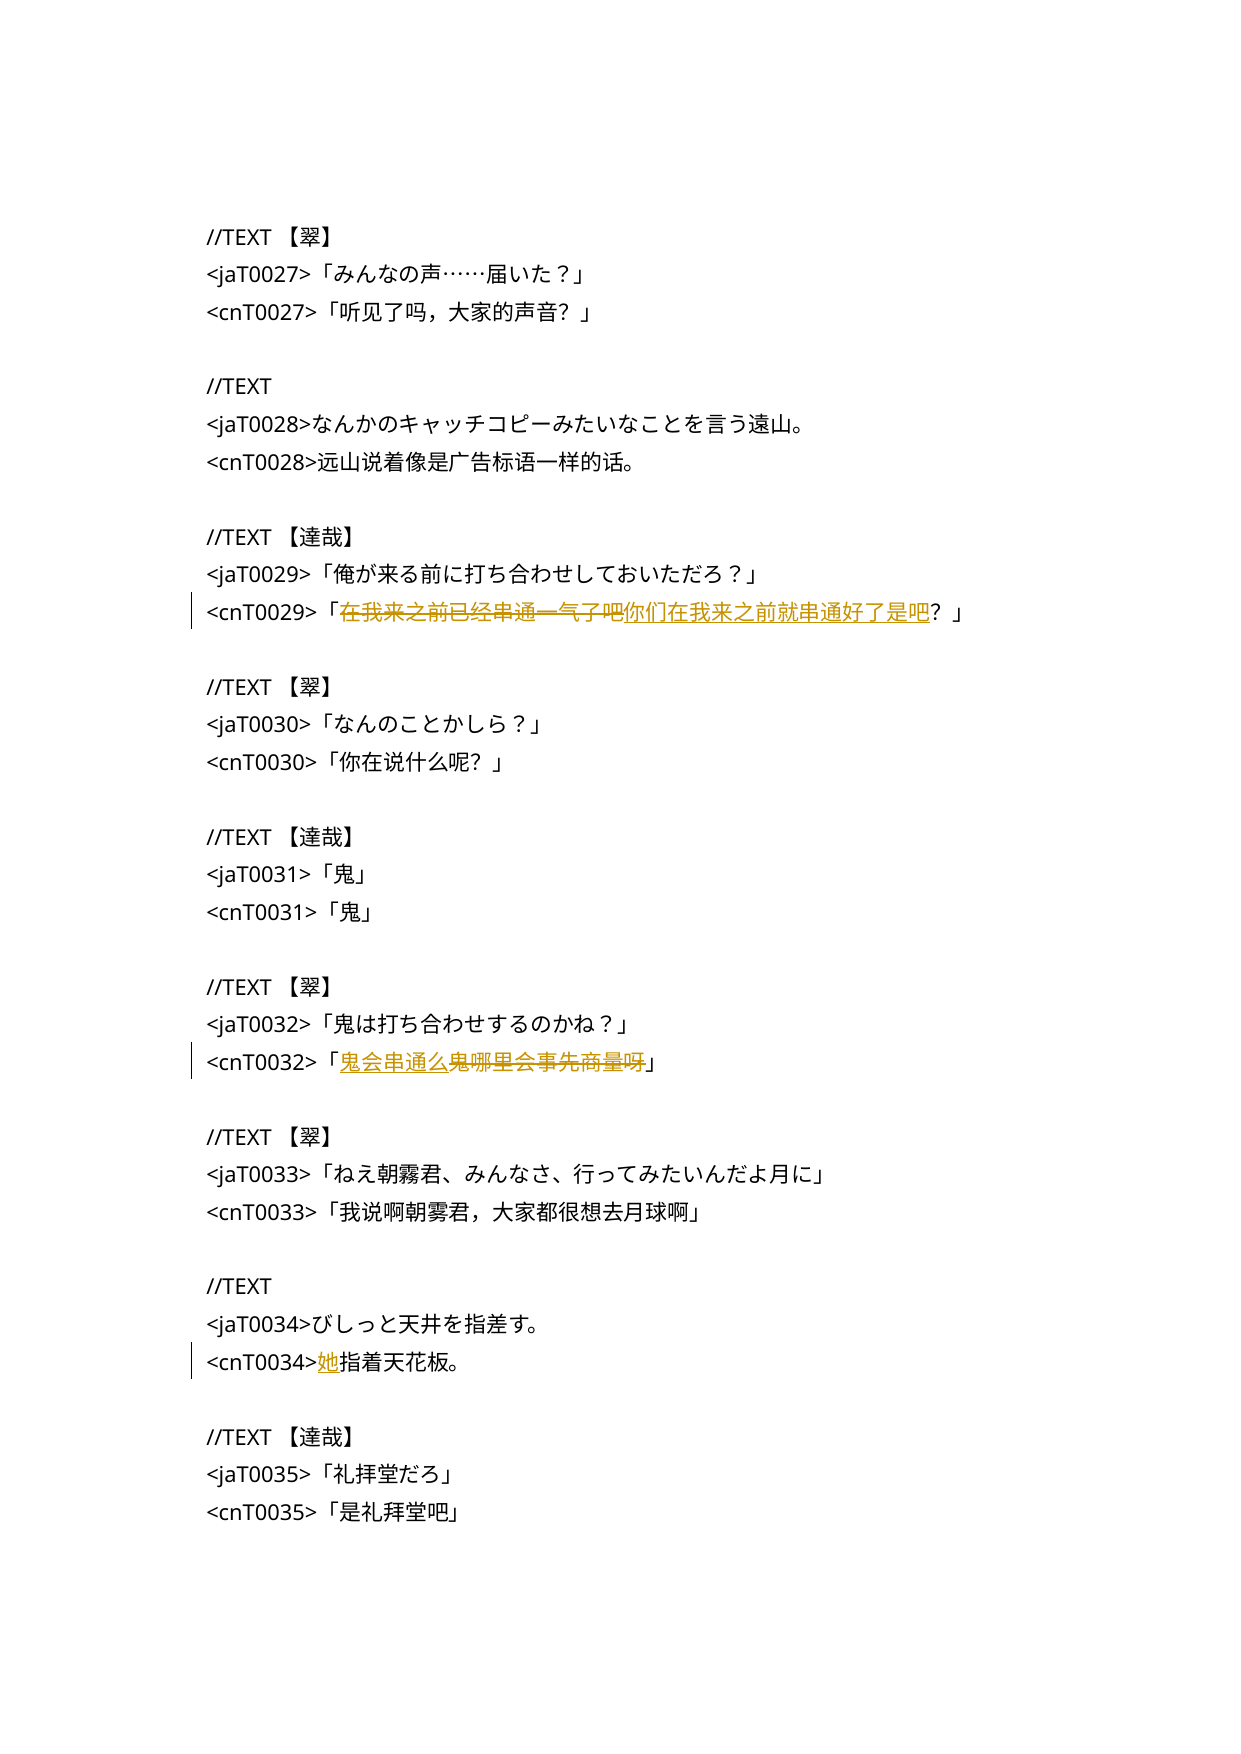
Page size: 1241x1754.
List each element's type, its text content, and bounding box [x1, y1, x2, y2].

text //TEXT 【達哉】 [206, 517, 1034, 554]
text <jaT0030>「なんのことかしら？」 [206, 704, 1034, 742]
text <jaT0031>「鬼」 [206, 854, 1034, 892]
text //TEXT [206, 367, 1034, 404]
text <cnT0032>「」 [206, 1042, 1034, 1079]
text //TEXT [206, 1267, 1034, 1304]
text <jaT0028>なんかのキャッチコピーみたいなことを言う遠山。 [206, 404, 1034, 442]
text <cnT0034>指着天花板。 [206, 1342, 1034, 1379]
text <cnT0030>「你在说什么呢？」 [206, 742, 1034, 779]
text <cnT0035>「是礼拜堂吧」 [206, 1492, 1034, 1529]
text //TEXT 【達哉】 [206, 1417, 1034, 1454]
text <cnT0028>远山说着像是广告标语一样的话。 [206, 442, 1034, 479]
text <jaT0035>「礼拝堂だろ」 [206, 1454, 1034, 1492]
text //TEXT 【翠】 [206, 667, 1034, 704]
text <jaT0027>「みんなの声……届いた？」 [206, 254, 1034, 292]
text //TEXT 【翠】 [206, 217, 1034, 254]
text <jaT0032>「鬼は打ち合わせするのかね？」 [206, 1004, 1034, 1042]
text <jaT0034>びしっと天井を指差す。 [206, 1304, 1034, 1342]
text //TEXT 【達哉】 [206, 817, 1034, 854]
text <jaT0033>「ねえ朝霧君、みんなさ、行ってみたいんだよ月に」 [206, 1154, 1034, 1192]
text //TEXT 【翠】 [206, 967, 1034, 1004]
text <cnT0031>「鬼」 [206, 892, 1034, 929]
text <jaT0029>「俺が来る前に打ち合わせしておいただろ？」 [206, 554, 1034, 592]
text <cnT0033>「我说啊朝雾君，大家都很想去月球啊」 [206, 1192, 1034, 1229]
text <cnT0027>「听见了吗，大家的声音？」 [206, 292, 1034, 329]
text <cnT0029>「？」 [206, 592, 1034, 629]
text //TEXT 【翠】 [206, 1117, 1034, 1154]
